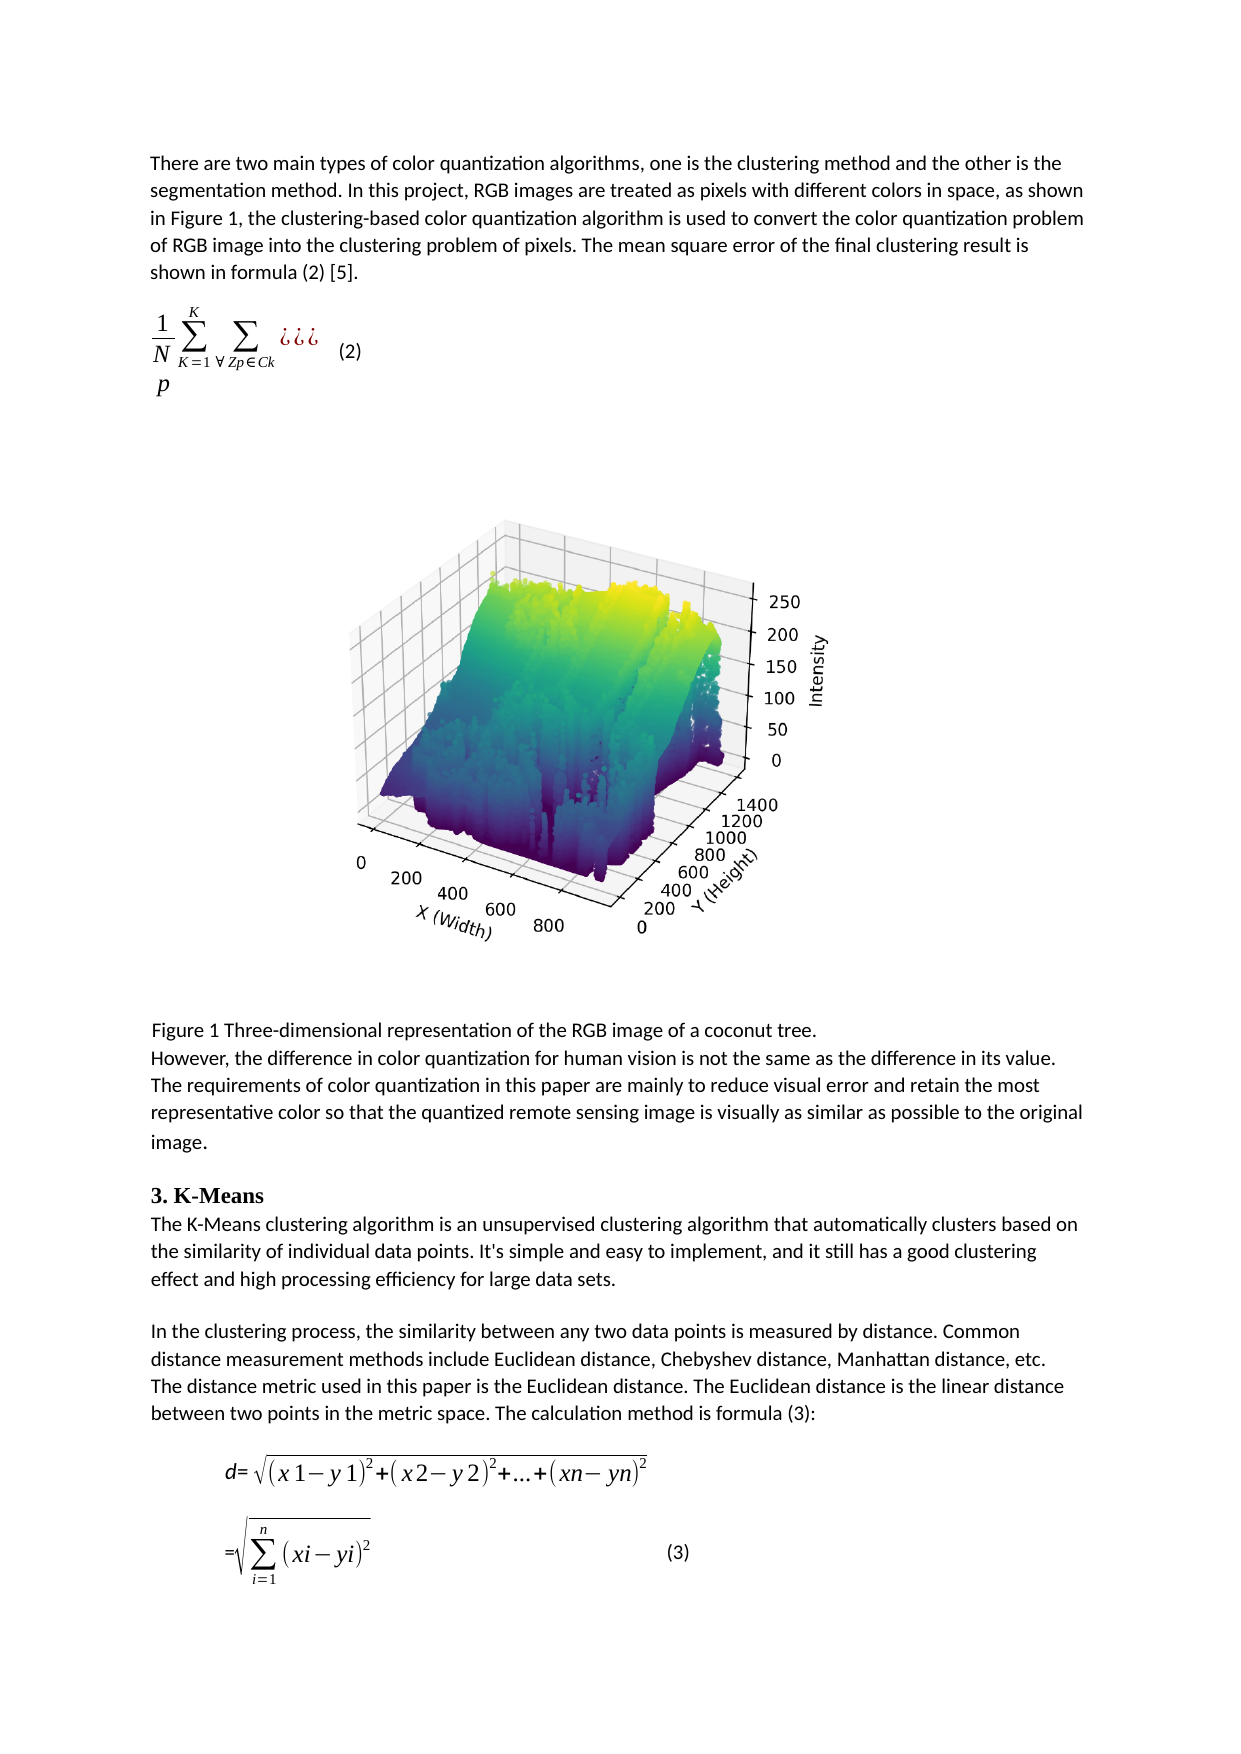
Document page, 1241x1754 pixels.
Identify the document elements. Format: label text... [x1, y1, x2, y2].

text d= [225, 1453, 1086, 1489]
text (2) [150, 304, 1090, 397]
text There are two main types of color quantization algorithms, one is the clustering method and the other is the segmentation method. In this project, RGB images are treated as pixels with different colors in space, as shown in Figure 1, the clustering-based color quantization algorithm is used to convert the color quantization problem of RGB image into the clustering problem of pixels. The mean square error of the final clustering result is shown in formula (2) [5]. [150, 150, 1090, 285]
text Figure 1 Three-dimensional representation of the RGB image of a coconut tree. [152, 1017, 1086, 1043]
text The K-Means clustering algorithm is an unsupervised clustering algorithm that automatically clusters based on the similarity of individual data points. It's simple and easy to implement, and it still has a good clustering effect and high processing efficiency for large data sets. [151, 1211, 1086, 1291]
text In the clustering process, the similarity between any two data points is measured by distance. Common distance measurement methods include Euclidean distance, Chebyshev distance, Manhattan distance, etc. The distance metric used in this paper is the Euclidean distance. The Euclidean distance is the linear distance between two points in the metric space. The calculation method is formula (3): [151, 1318, 1086, 1426]
picture [150, 415, 928, 999]
text = (3) [224, 1516, 1090, 1588]
subtitle 3. K-Means [151, 1182, 591, 1209]
text However, the difference in color quantization for human vision is not the same as the difference in its value. The requirements of color quantization in this paper are mainly to reduce visual error and retain the most representative color so that the quantized remote sensing image is visually as similar as possible to the original image. [151, 1045, 1086, 1155]
